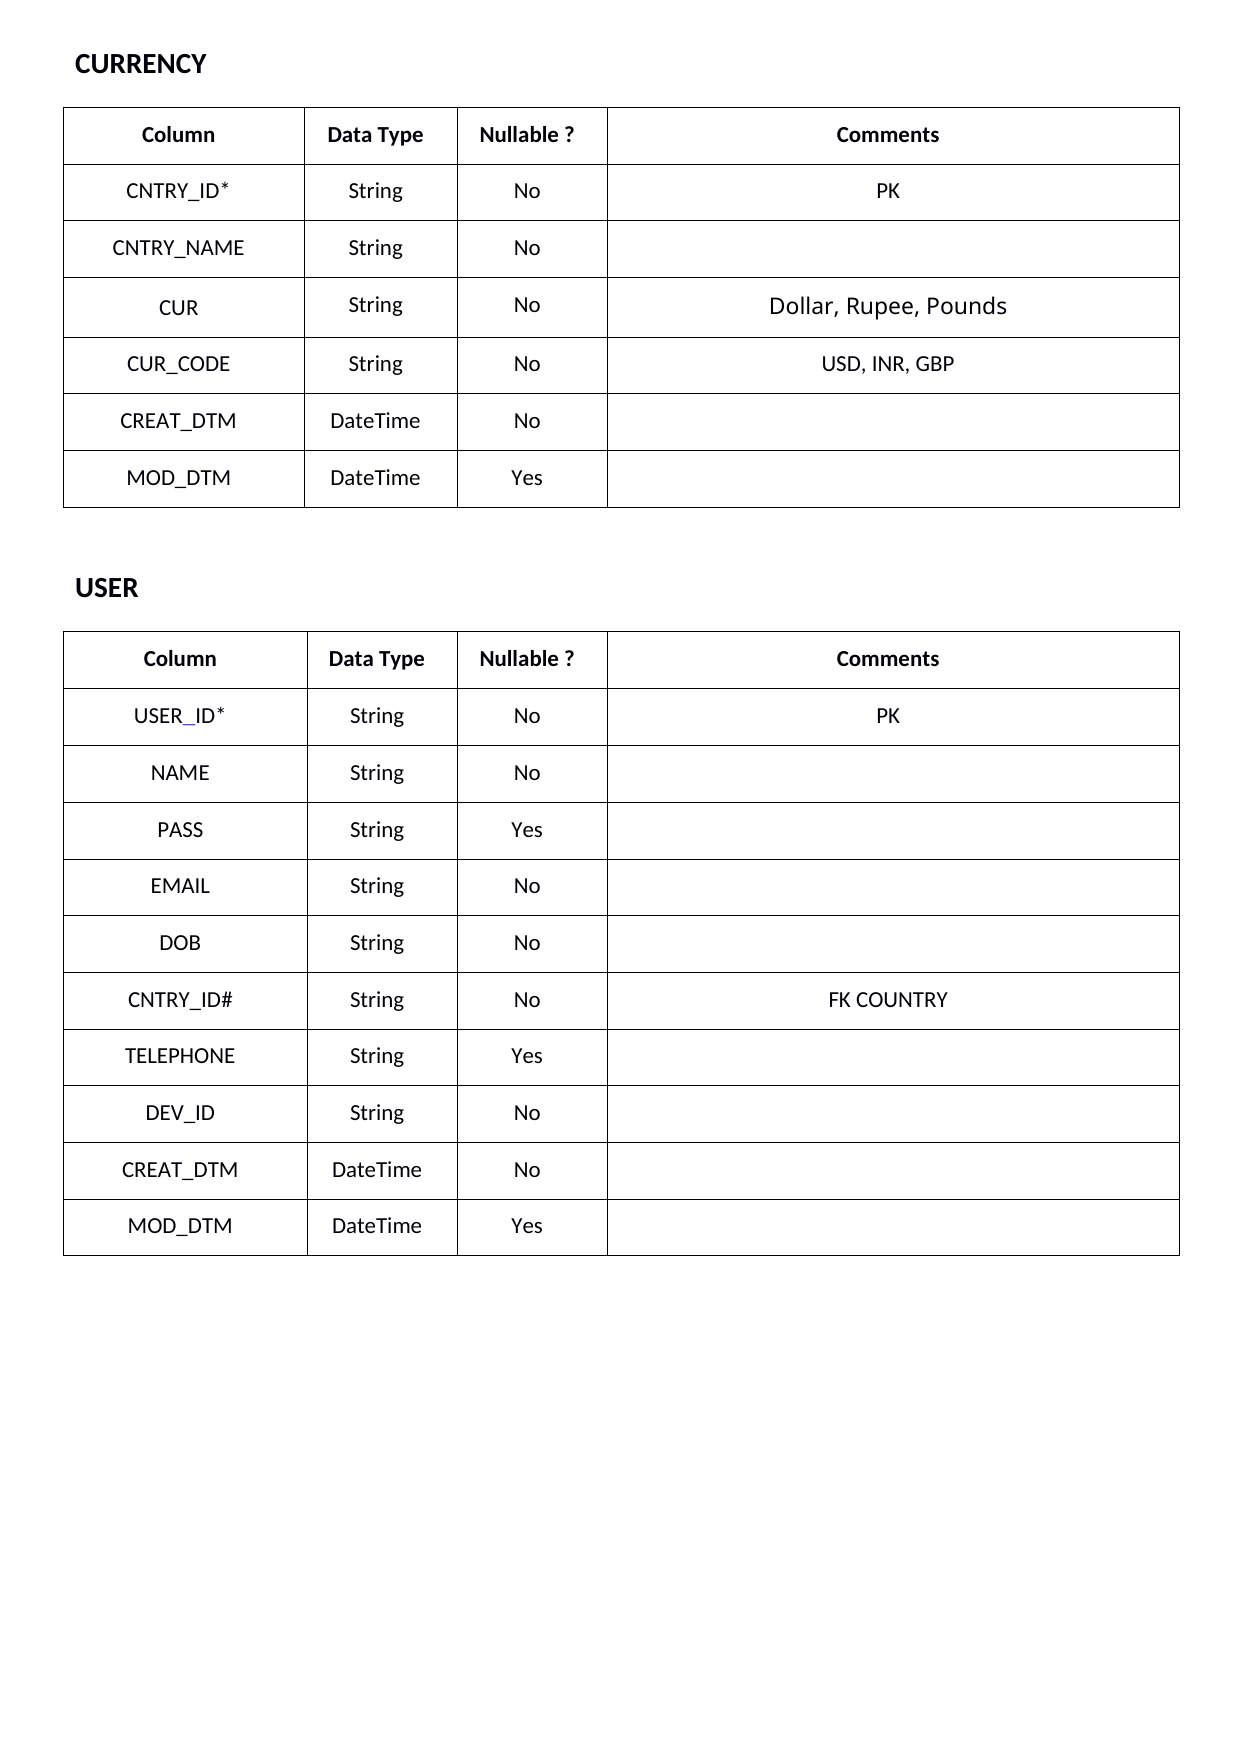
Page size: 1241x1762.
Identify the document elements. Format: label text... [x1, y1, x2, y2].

table_cell String [305, 165, 457, 220]
table_cell PK [608, 689, 1179, 745]
table_cell String [305, 278, 457, 337]
table_cell USD, INR, GBP [608, 338, 1179, 393]
table_cell CREAT_DTM [64, 1143, 307, 1198]
table_cell No [458, 860, 607, 915]
table_cell No [458, 689, 607, 745]
table_cell [608, 916, 1179, 972]
table_cell No [458, 1143, 607, 1198]
table_cell String [308, 689, 457, 745]
table_cell No [458, 338, 607, 393]
table_cell String [308, 973, 457, 1028]
table_header Comments [608, 108, 1179, 163]
table_cell [608, 394, 1179, 450]
table_cell [608, 746, 1179, 802]
table_cell String [308, 860, 457, 915]
table_cell DateTime [305, 451, 457, 507]
table_cell [608, 1143, 1179, 1198]
table_cell CNTRY_NAME [64, 221, 304, 277]
table_cell [608, 451, 1179, 507]
table_cell No [458, 973, 607, 1028]
table_cell MOD_DTM [64, 451, 304, 507]
table_cell FK COUNTRY [608, 973, 1179, 1028]
table_cell [608, 1200, 1179, 1255]
table_cell CUR [64, 278, 304, 337]
table_cell NAME [64, 746, 307, 802]
table_cell PASS [64, 803, 307, 858]
table_cell [608, 860, 1179, 915]
table_cell [608, 1030, 1179, 1085]
table_cell No [458, 394, 607, 450]
table_cell String [308, 1030, 457, 1085]
table_cell EMAIL [64, 860, 307, 915]
text CURRENCY [75, 45, 1165, 81]
table_header Column [64, 108, 304, 163]
table_header Column [64, 632, 307, 688]
table_cell No [458, 1086, 607, 1142]
table_cell DateTime [305, 394, 457, 450]
table_cell String [308, 916, 457, 972]
table_cell No [458, 746, 607, 802]
table_cell [608, 1086, 1179, 1142]
table_cell DateTime [308, 1200, 457, 1255]
table_cell DOB [64, 916, 307, 972]
table_header Comments [608, 632, 1179, 688]
table_cell CNTRY_ID* [64, 165, 304, 220]
table_header Data Type [308, 632, 457, 688]
table_cell No [458, 165, 607, 220]
table_cell USER_ID* [64, 689, 307, 745]
table_cell String [305, 338, 457, 393]
table_cell Yes [458, 1200, 607, 1255]
table_cell No [458, 278, 607, 337]
table_cell Yes [458, 803, 607, 858]
table_header Nullable ? [458, 632, 607, 688]
table_cell No [458, 221, 607, 277]
table_cell MOD_DTM [64, 1200, 307, 1255]
table_cell String [305, 221, 457, 277]
table_cell PK [608, 165, 1179, 220]
table_cell String [308, 803, 457, 858]
table_cell CUR_CODE [64, 338, 304, 393]
table_header Nullable ? [458, 108, 607, 163]
table_cell No [458, 916, 607, 972]
table_cell TELEPHONE [64, 1030, 307, 1085]
table_cell DateTime [308, 1143, 457, 1198]
table_cell [608, 221, 1179, 277]
table_cell Dollar, Rupee, Pounds [608, 278, 1179, 337]
table_cell CREAT_DTM [64, 394, 304, 450]
table_cell String [308, 1086, 457, 1142]
table_cell CNTRY_ID# [64, 973, 307, 1028]
table_cell Yes [458, 1030, 607, 1085]
table_cell String [308, 746, 457, 802]
table_header Data Type [305, 108, 457, 163]
table_cell DEV_ID [64, 1086, 307, 1142]
table_cell [608, 803, 1179, 858]
text USER [75, 569, 1165, 605]
table_cell Yes [458, 451, 607, 507]
